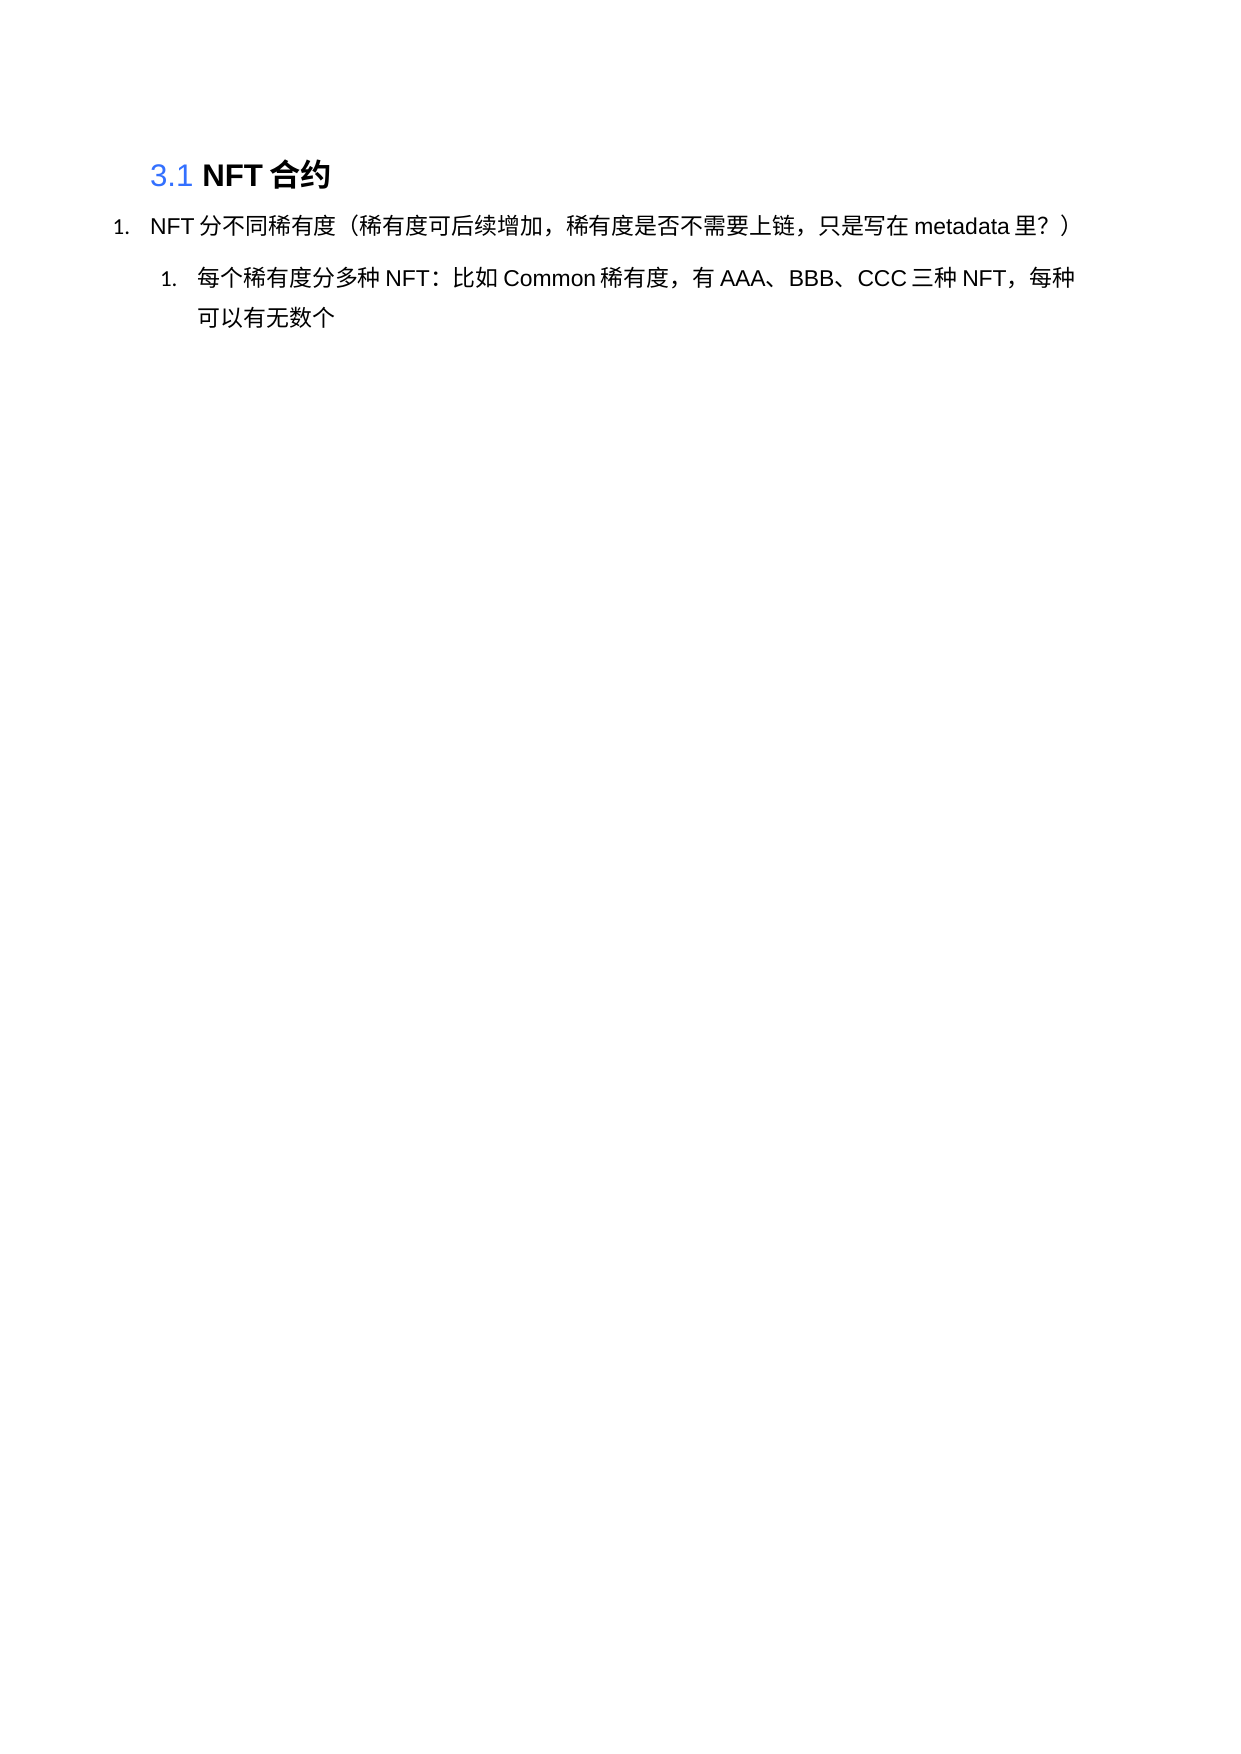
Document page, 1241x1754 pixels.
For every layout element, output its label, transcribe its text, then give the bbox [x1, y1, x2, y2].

list 每个稀有度分多种NFT：比如Common稀有度，有AAA、BBB、CCC三种NFT，每种可以有无数个 [160, 260, 1090, 333]
list NFT分不同稀有度（稀有度可后续增加，稀有度是否不需要上链，只是写在metadata里？） [112, 208, 1090, 241]
